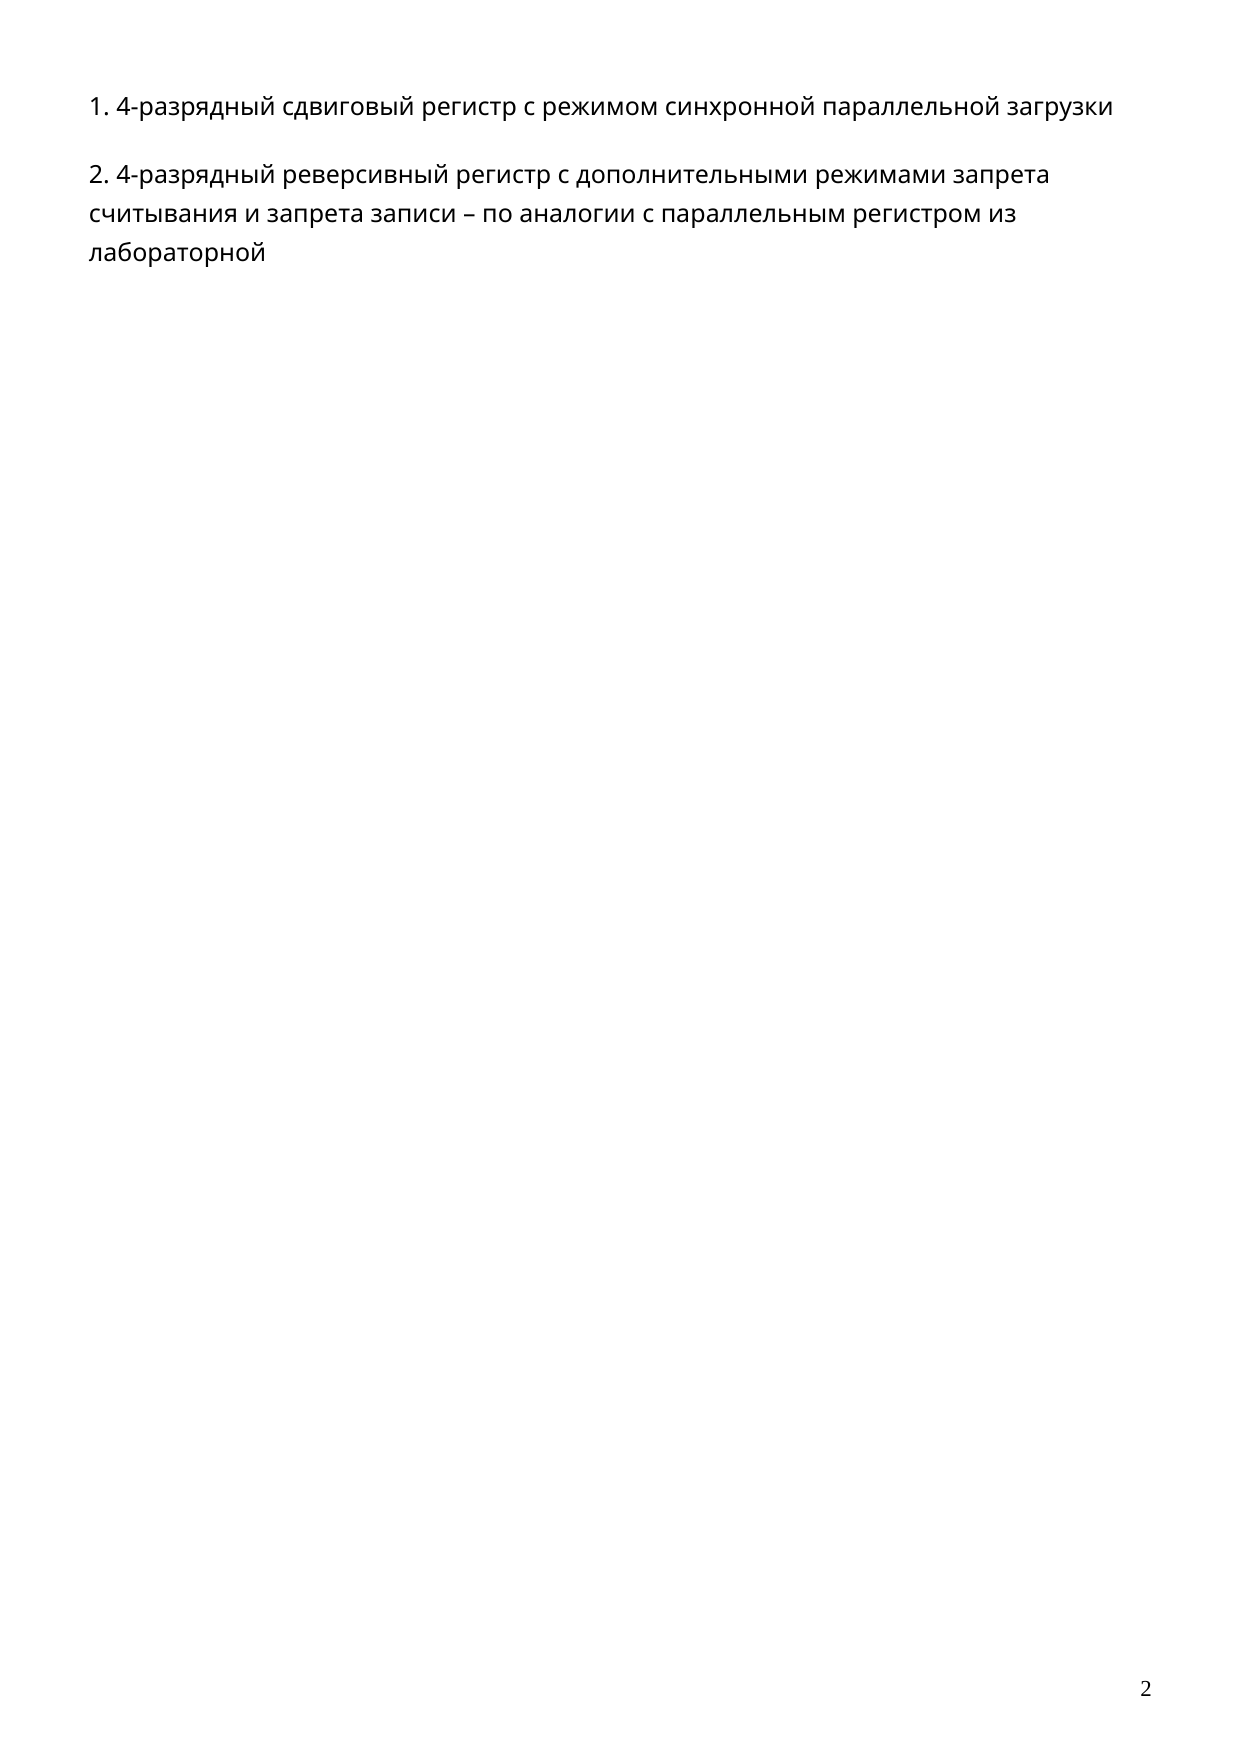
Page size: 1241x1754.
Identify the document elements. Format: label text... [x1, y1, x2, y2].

text 2. 4-разрядный реверсивный регистр с дополнительными режимами запрета считывания и запрета записи – по аналогии с параллельным регистром из лабораторной [89, 157, 1152, 269]
text 1. 4-разрядный сдвиговый регистр с режимом синхронной параллельной загрузки [89, 89, 1152, 123]
